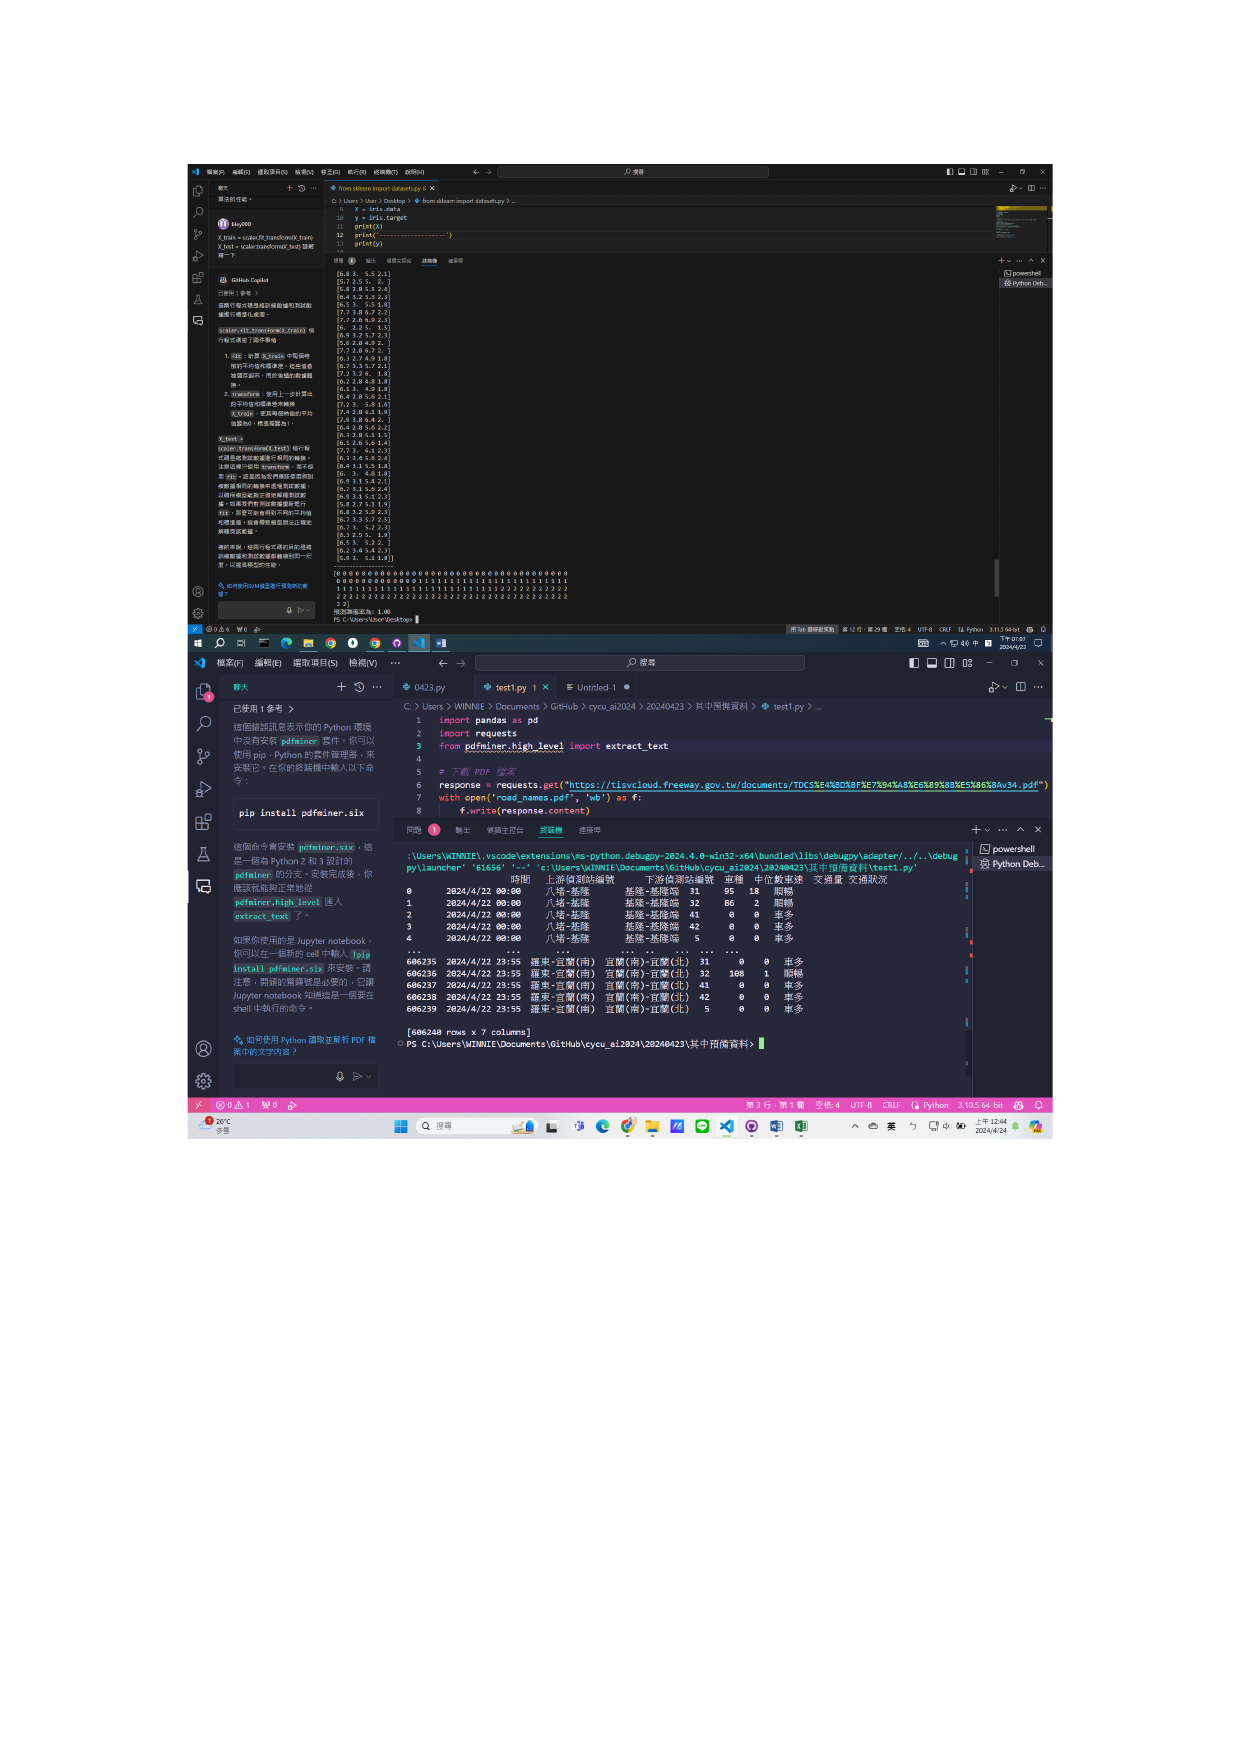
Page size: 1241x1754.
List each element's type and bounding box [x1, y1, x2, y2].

picture [187, 164, 1053, 1139]
